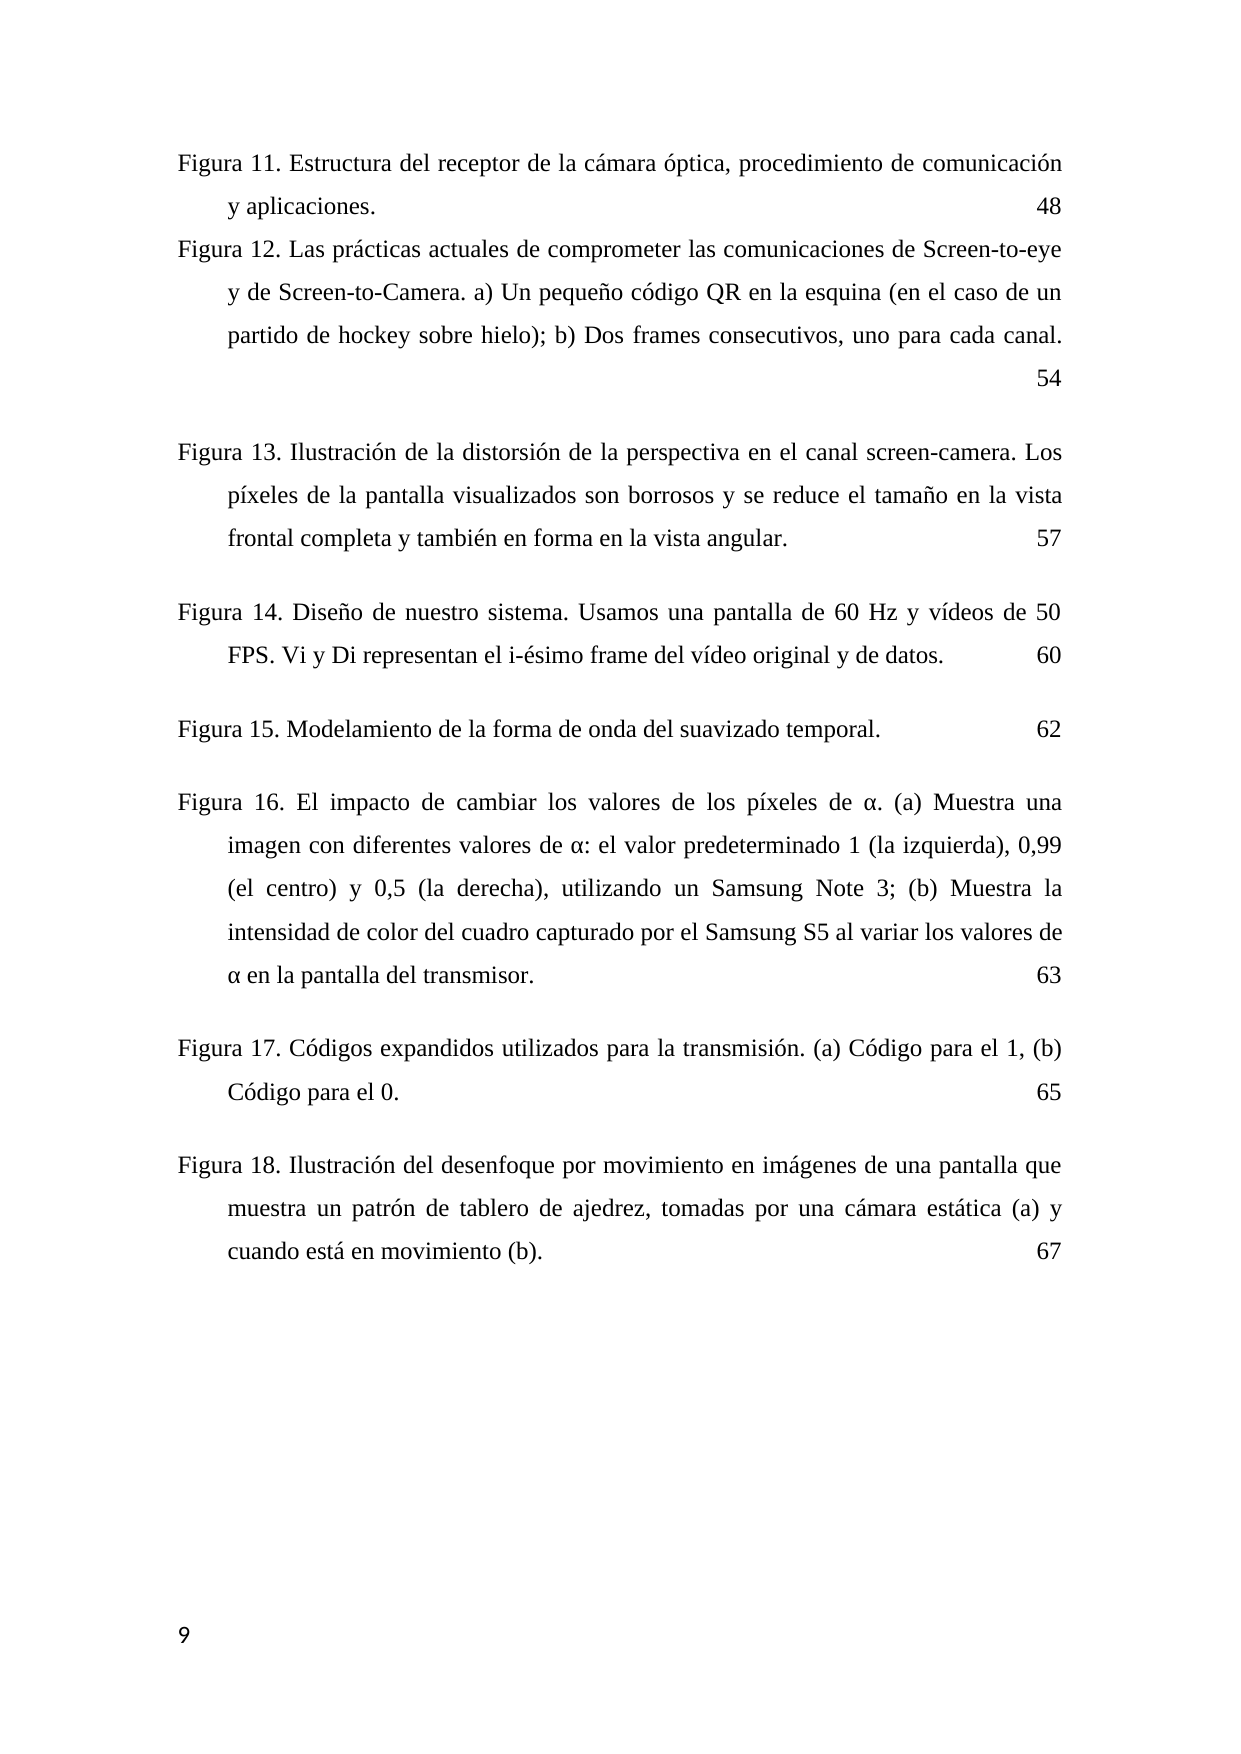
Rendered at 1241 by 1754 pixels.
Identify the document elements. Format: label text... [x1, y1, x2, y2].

text Figura 18. Ilustración del desenfoque por movimiento en imágenes de una pantalla que muestra un patrón de tablero de ajedrez, tomadas por una cámara estática (a) y cuando está en movimiento (b). 67 [177, 1150, 1063, 1265]
text Figura 12. Las prácticas actuales de comprometer las comunicaciones de Screen-to-eye y de Screen-to-Camera. a) Un pequeño código QR en la esquina (en el caso de un partido de hockey sobre hielo); b) Dos frames consecutivos, uno para cada canal. 54 [177, 234, 1063, 392]
text Figura 11. Estructura del receptor de la cámara óptica, procedimiento de comunicación y aplicaciones. 48 [177, 148, 1063, 219]
text Figura 15. Modelamiento de la forma de onda del suavizado temporal. 62 [177, 714, 1063, 742]
text Figura 16. El impacto de cambiar los valores de los píxeles de α. (a) Muestra una imagen con diferentes valores de α: el valor predeterminado 1 (la izquierda), 0,99 (el centro) y 0,5 (la derecha), utilizando un Samsung Note 3; (b) Muestra la intensidad de color del cuadro capturado por el Samsung S5 al variar los valores de α en la pantalla del transmisor. 63 [177, 787, 1063, 988]
text Figura 17. Códigos expandidos utilizados para la transmisión. (a) Código para el 1, (b) Código para el 0. 65 [177, 1033, 1063, 1105]
text Figura 14. Diseño de nuestro sistema. Usamos una pantalla de 60 Hz y vídeos de 50 FPS. Vi y Di representan el i-ésimo frame del vídeo original y de datos. 60 [177, 597, 1063, 669]
text Figura 13. Ilustración de la distorsión de la perspectiva en el canal screen-camera. Los píxeles de la pantalla visualizados son borrosos y se reduce el tamaño en la vista frontal completa y también en forma en la vista angular. 57 [177, 437, 1063, 552]
